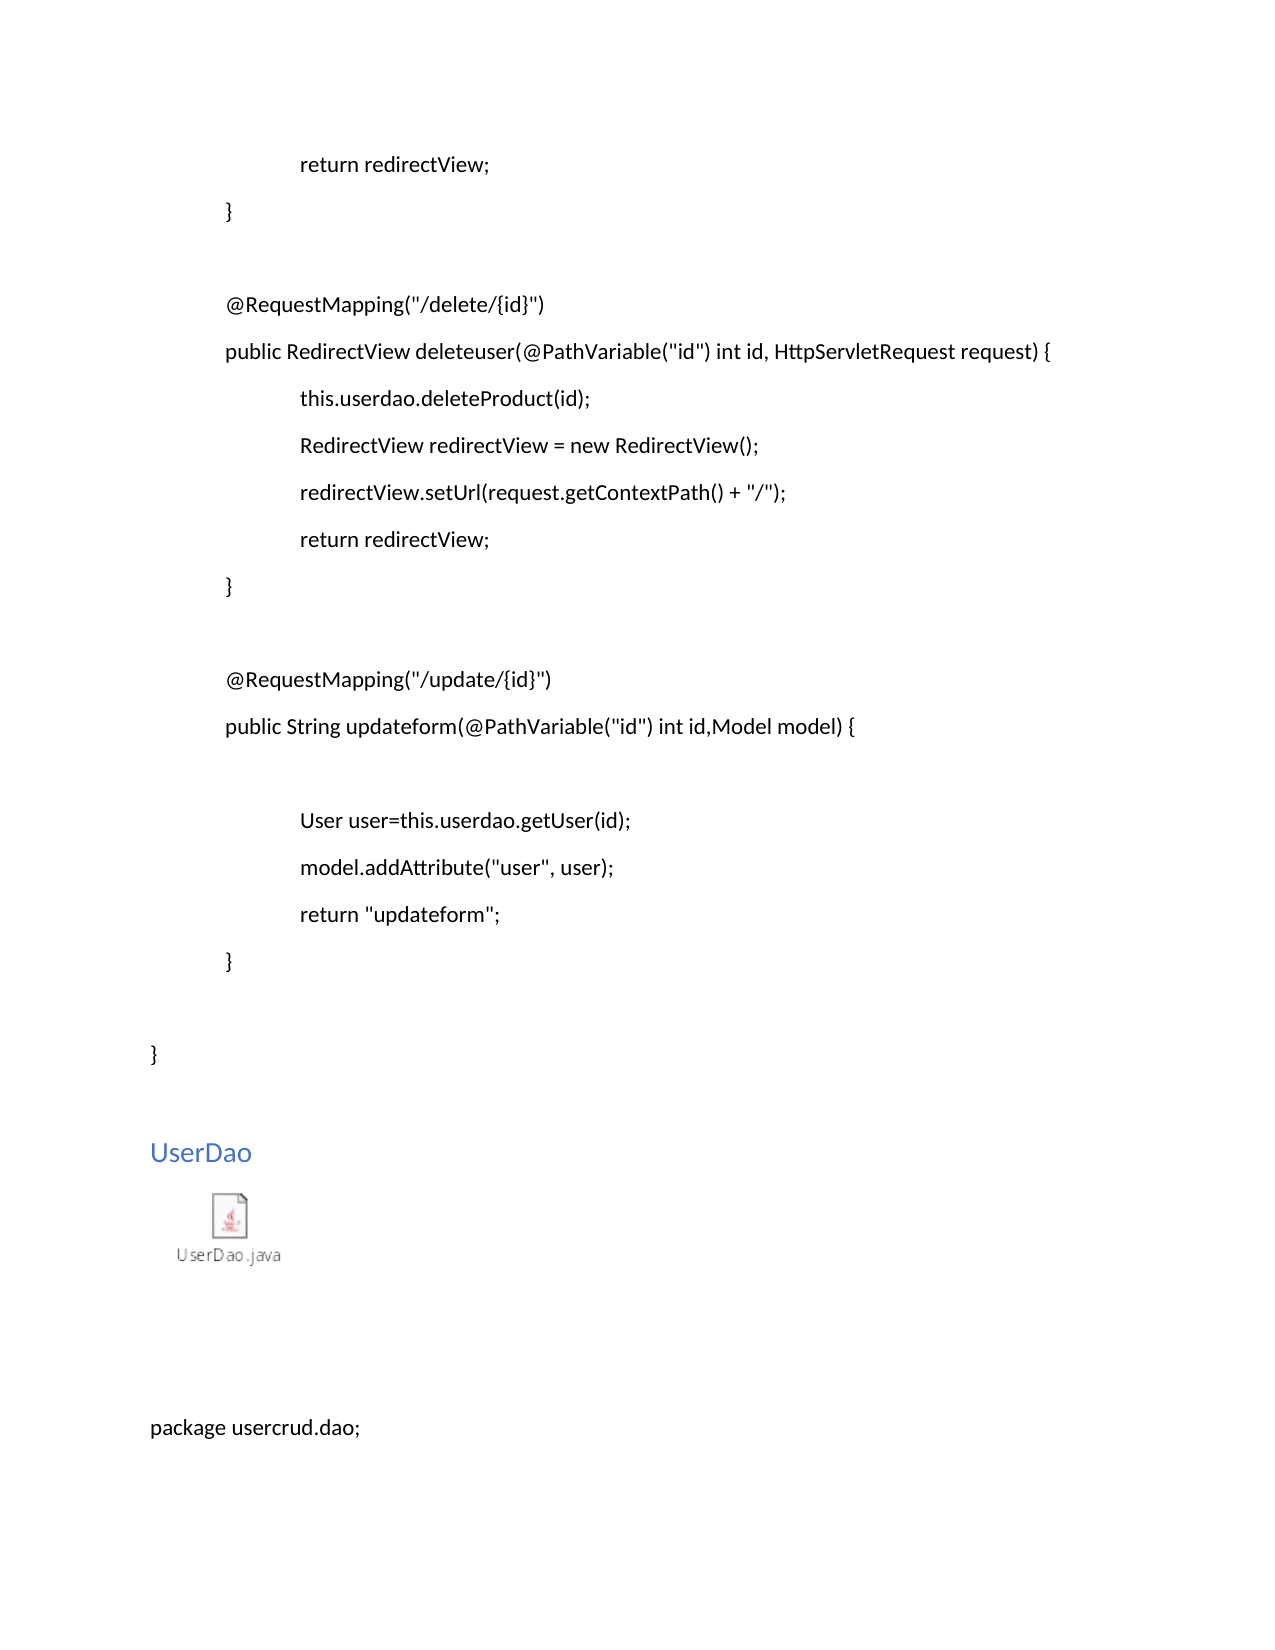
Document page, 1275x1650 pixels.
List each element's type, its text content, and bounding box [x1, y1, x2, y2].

text } [150, 1041, 1125, 1069]
text @RequestMapping("/delete/{id}") [150, 291, 1125, 319]
text this.userdao.deleteProduct(id); [150, 384, 1125, 412]
text public RedirectView deleteuser(@PathVariable("id") int id, HttpServletRequest request) { [150, 337, 1125, 366]
text return redirectView; [150, 150, 1125, 178]
text } [150, 947, 1125, 975]
text return "updateform"; [150, 900, 1125, 928]
text RedirectView redirectView = new RedirectView(); [150, 431, 1125, 459]
text public String updateform(@PathVariable("id") int id,Model model) { [150, 712, 1125, 741]
text package usercrud.dao; [150, 1413, 1125, 1441]
text model.addAttribute("user", user); [150, 853, 1125, 881]
text return redirectView; [150, 525, 1125, 553]
text } [150, 197, 1125, 225]
text UserDao [150, 1134, 1125, 1170]
text User user=this.userdao.getUser(id); [150, 806, 1125, 834]
text redirectView.setUrl(request.getContextPath() + "/"); [150, 478, 1125, 506]
text @RequestMapping("/update/{id}") [150, 666, 1125, 694]
text } [150, 572, 1125, 600]
